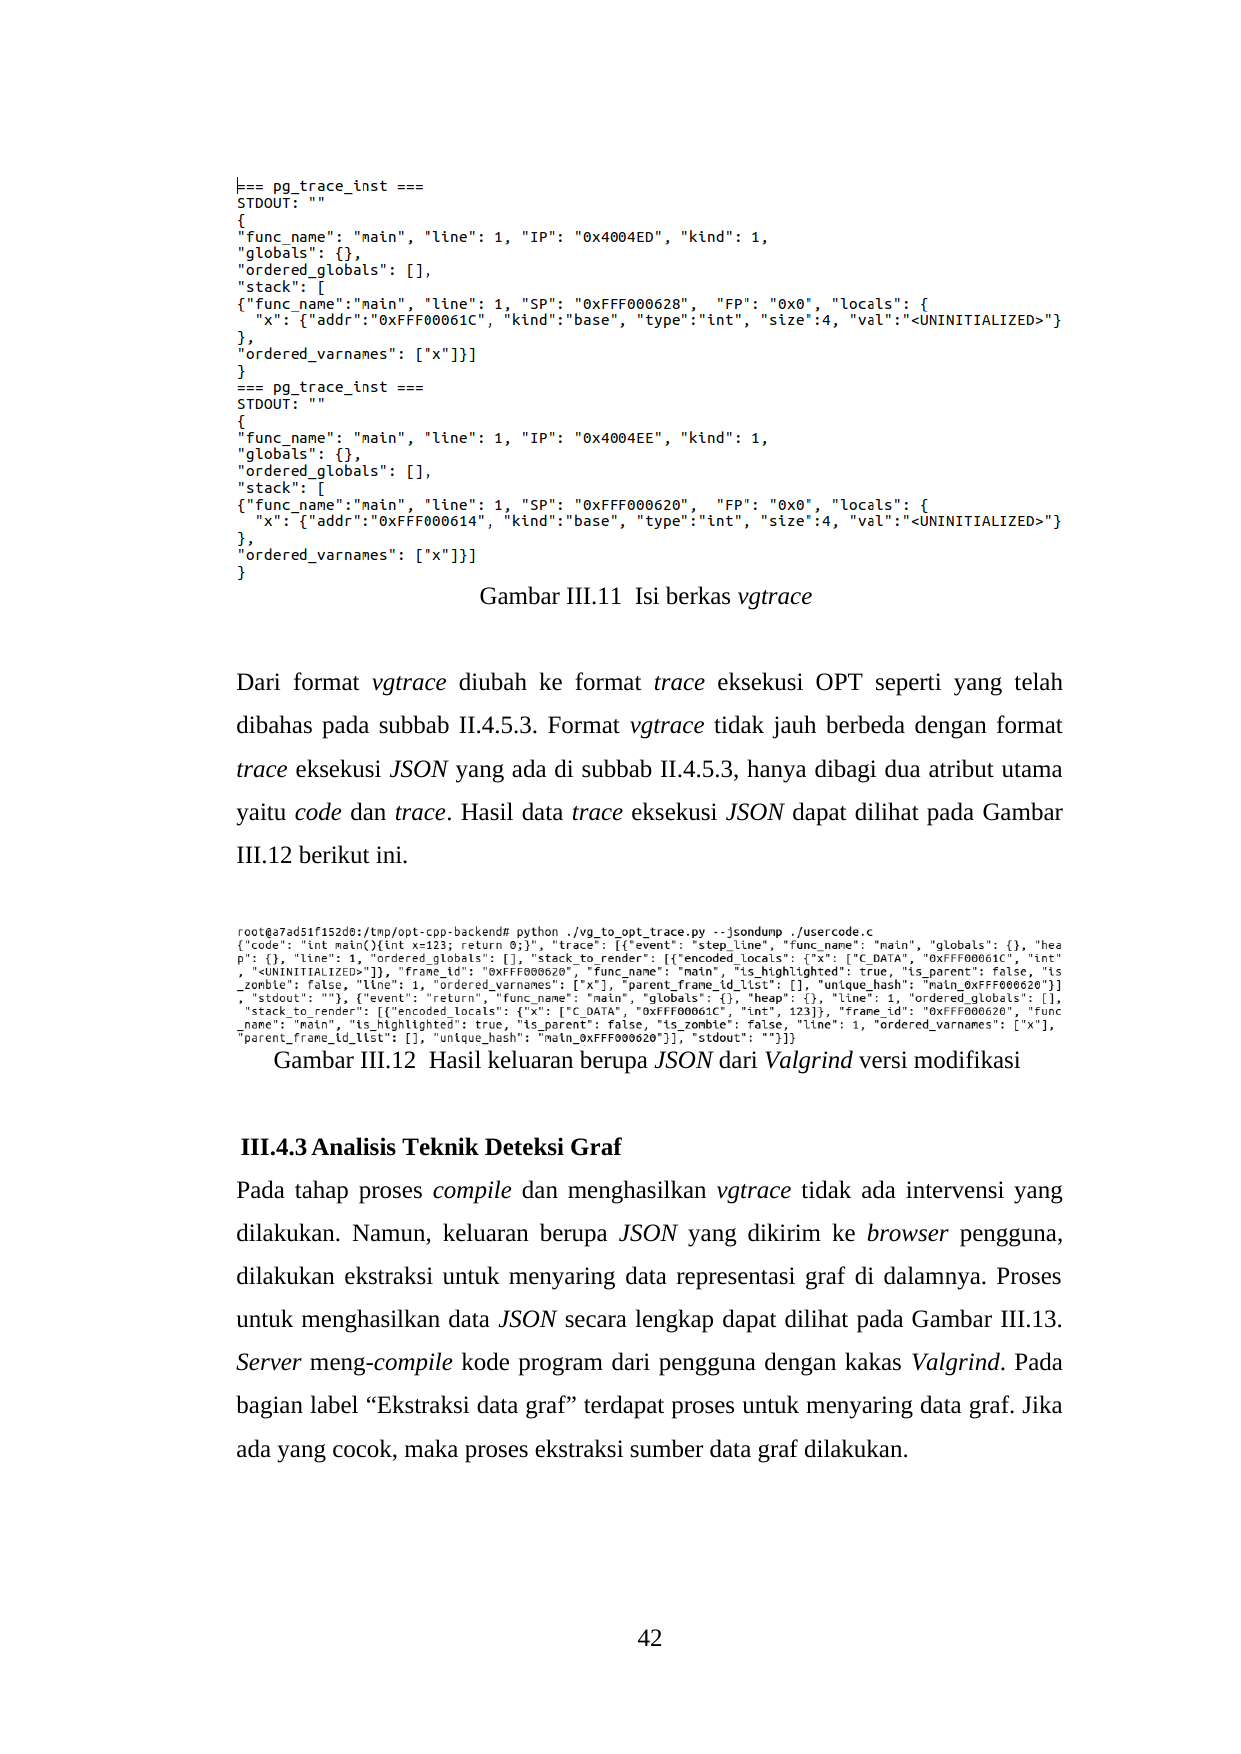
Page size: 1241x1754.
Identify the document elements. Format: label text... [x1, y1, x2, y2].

list Hasil keluaran berupa JSON dari Valgrind versi modifikasi [302, 1046, 1063, 1074]
subtitle Analisis Teknik Deteksi Graf [274, 1132, 1063, 1161]
list Isi berkas vgtrace [302, 582, 1063, 610]
text Dari format vgtrace diubah ke format trace eksekusi OPT seperti yang telah dibahas pada subbab II.4.5.3. Format vgtrace tidak jauh berbeda dengan format trace eksekusi JSON yang ada di subbab II.4.5.3, hanya dibagi dua atribut utama yaitu code dan trace. Hasil data trace eksekusi JSON dapat dilihat pada Gambar III.12 berikut ini. [236, 667, 1063, 869]
picture [236, 177, 1063, 582]
text Pada tahap proses compile dan menghasilkan vgtrace tidak ada intervensi yang dilakukan. Namun, keluaran berupa JSON yang dikirim ke browser pengguna, dilakukan ekstraksi untuk menyaring data representasi graf di dalamnya. Proses untuk menghasilkan data JSON secara lengkap dapat dilihat pada Gambar III.13. Server meng-compile kode program dari pengguna dengan kakas Valgrind. Pada bagian label “Ekstraksi data graf” terdapat proses untuk menyaring data graf. Jika ada yang cocok, maka proses ekstraksi sumber data graf dilakukan. [236, 1175, 1063, 1462]
